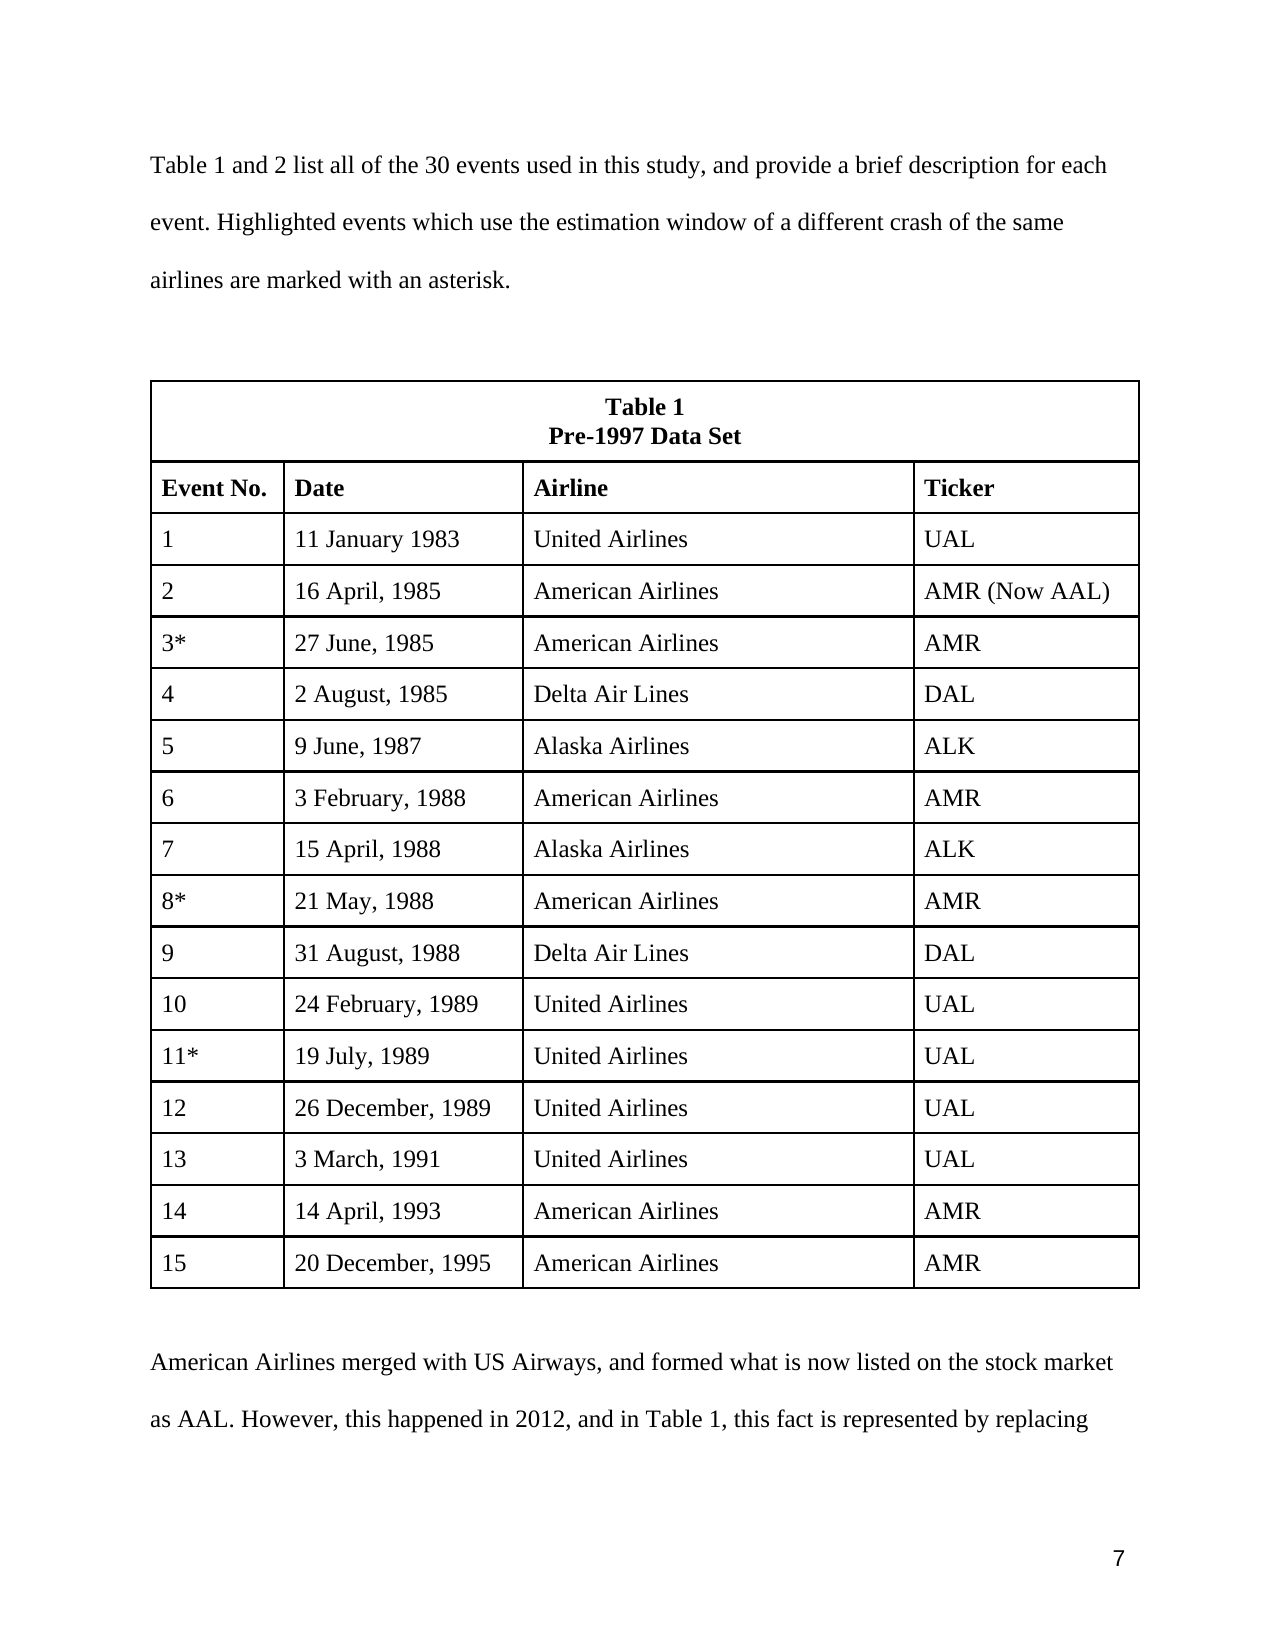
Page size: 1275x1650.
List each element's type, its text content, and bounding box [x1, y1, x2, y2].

table_cell AMR [915, 773, 1138, 822]
table_cell 5 [152, 721, 283, 770]
table_cell United Airlines [524, 979, 913, 1029]
table_cell 9 [152, 928, 283, 977]
table_cell ALK [915, 721, 1138, 770]
table_cell AMR [915, 1186, 1138, 1235]
table_cell United Airlines [524, 1134, 913, 1184]
table_cell 11 January 1983 [285, 514, 522, 564]
table_cell ALK [915, 824, 1138, 874]
table_cell United Airlines [524, 1083, 913, 1132]
table_cell 9 June, 1987 [285, 721, 522, 770]
table_cell Alaska Airlines [524, 721, 913, 770]
table_cell DAL [915, 669, 1138, 719]
table_cell 6 [152, 773, 283, 822]
table_cell 24 February, 1989 [285, 979, 522, 1029]
table_cell DAL [915, 928, 1138, 977]
table_cell 20 December, 1995 [285, 1238, 522, 1287]
table_cell American Airlines [524, 618, 913, 667]
table_cell United Airlines [524, 514, 913, 564]
table_cell UAL [915, 1134, 1138, 1184]
table_header Table 1 Pre-1997 Data Set [152, 382, 1138, 460]
table_cell 14 April, 1993 [285, 1186, 522, 1235]
table_cell 12 [152, 1083, 283, 1132]
table_cell American Airlines [524, 876, 913, 925]
text Table 1 and 2 list all of the 30 events used in this study, and provide a brief description for each event. Highlighted events which use the estimation window of a different crash of the same airlines are marked with an asterisk. [150, 150, 1125, 294]
table_cell 21 May, 1988 [285, 876, 522, 925]
table_cell 3 March, 1991 [285, 1134, 522, 1184]
table_cell AMR (Now AAL) [915, 566, 1138, 615]
table_cell 13 [152, 1134, 283, 1184]
table_cell 14 [152, 1186, 283, 1235]
table_cell 7 [152, 824, 283, 874]
table_cell Date [285, 463, 522, 512]
table_cell 15 [152, 1238, 283, 1287]
table_cell 3 February, 1988 [285, 773, 522, 822]
table_cell 16 April, 1985 [285, 566, 522, 615]
table_cell 8* [152, 876, 283, 925]
table_cell UAL [915, 979, 1138, 1029]
table_cell 2 August, 1985 [285, 669, 522, 719]
table_cell AMR [915, 618, 1138, 667]
table_cell 26 December, 1989 [285, 1083, 522, 1132]
table_cell 1 [152, 514, 283, 564]
table_cell UAL [915, 514, 1138, 564]
table_cell American Airlines [524, 773, 913, 822]
table_cell 11* [152, 1031, 283, 1080]
table_cell 4 [152, 669, 283, 719]
table_cell Delta Air Lines [524, 928, 913, 977]
table_cell American Airlines [524, 1238, 913, 1287]
table_cell Airline [524, 463, 913, 512]
table_cell Delta Air Lines [524, 669, 913, 719]
table_cell 3* [152, 618, 283, 667]
table_cell 10 [152, 979, 283, 1029]
table_cell UAL [915, 1083, 1138, 1132]
table_cell 15 April, 1988 [285, 824, 522, 874]
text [150, 1347, 1125, 1433]
table_cell 31 August, 1988 [285, 928, 522, 977]
table_cell United Airlines [524, 1031, 913, 1080]
table_cell AMR [915, 876, 1138, 925]
table_cell 27 June, 1985 [285, 618, 522, 667]
table_cell American Airlines [524, 566, 913, 615]
table_cell AMR [915, 1238, 1138, 1287]
table_cell Alaska Airlines [524, 824, 913, 874]
table_cell 2 [152, 566, 283, 615]
table_cell Event No. [152, 463, 283, 512]
table_cell UAL [915, 1031, 1138, 1080]
table_cell Ticker [915, 463, 1138, 512]
table_cell American Airlines [524, 1186, 913, 1235]
table_cell 19 July, 1989 [285, 1031, 522, 1080]
